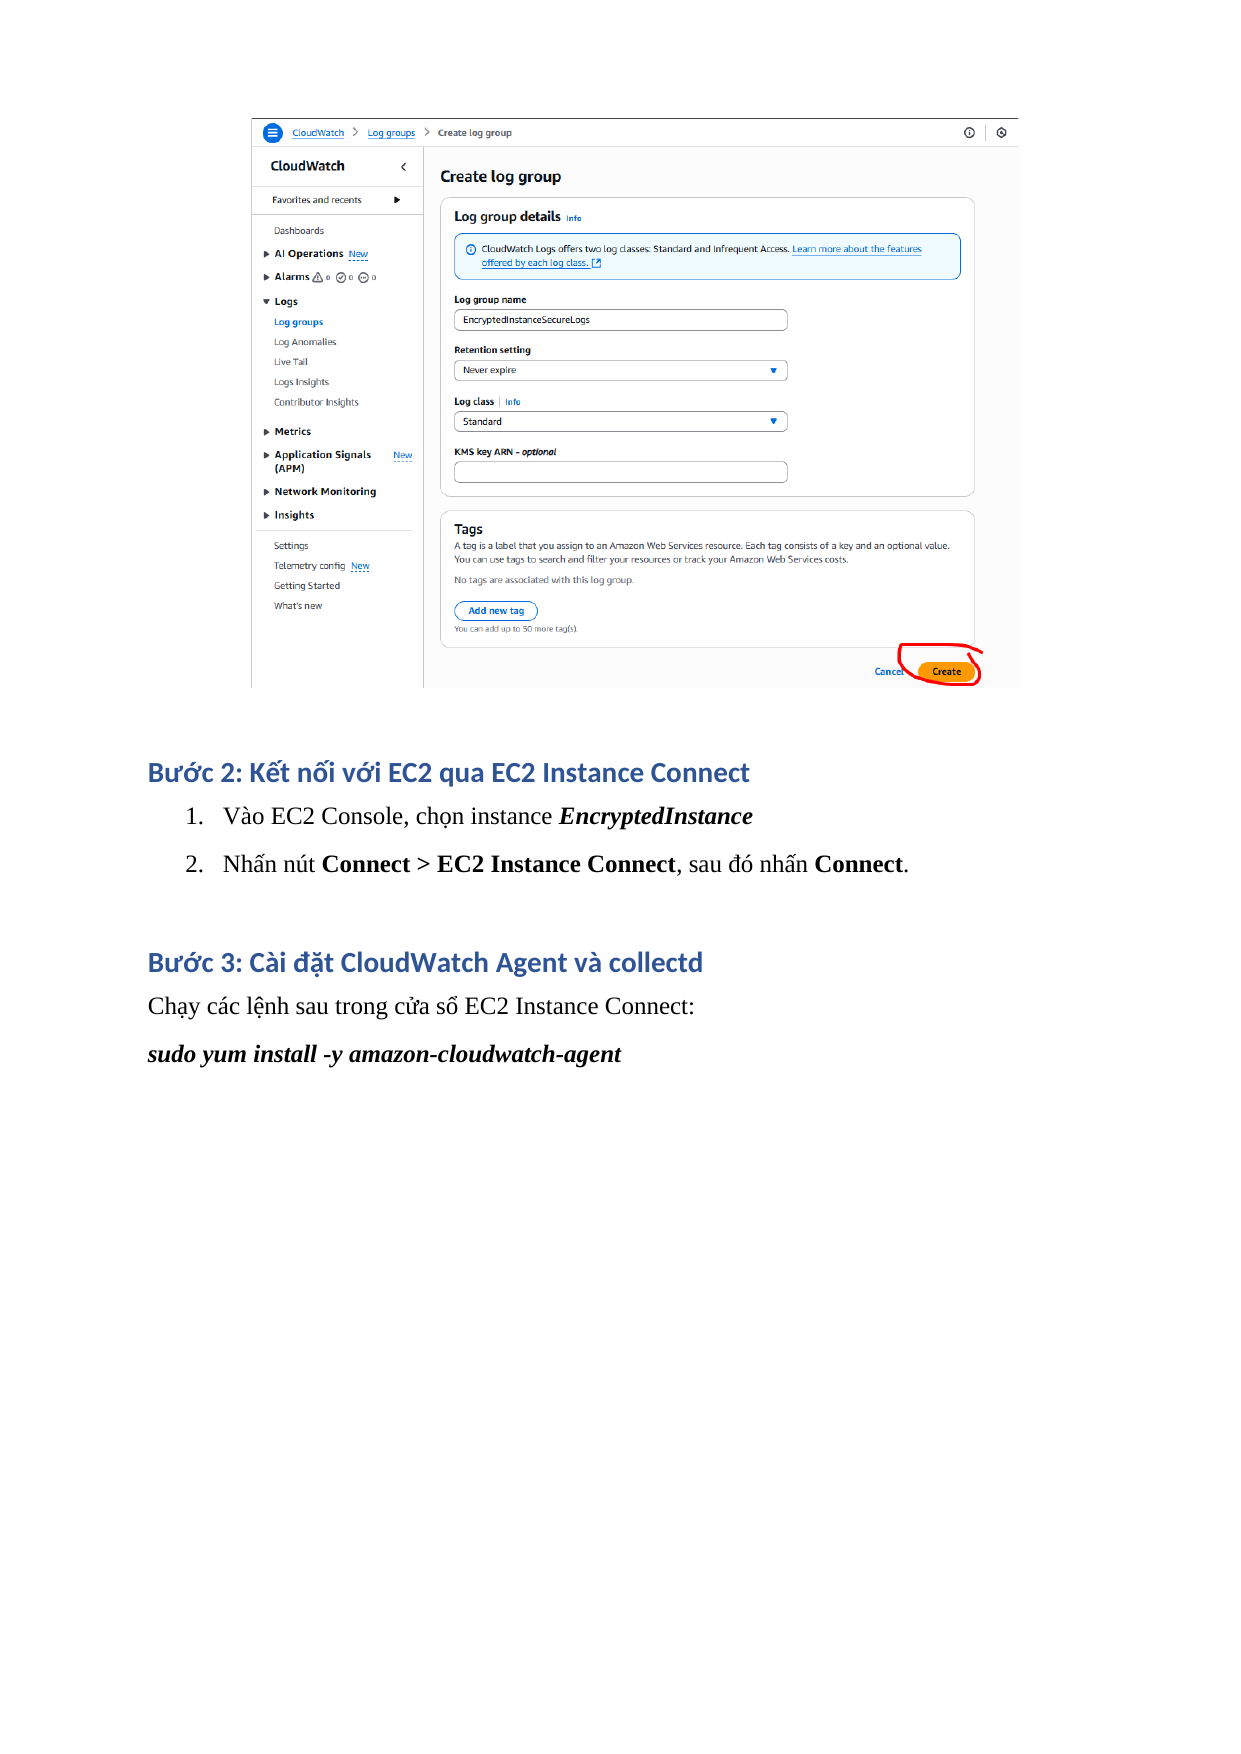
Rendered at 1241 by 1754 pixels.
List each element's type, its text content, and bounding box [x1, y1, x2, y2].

picture [251, 118, 1019, 688]
text sudo yum install -y amazon-cloudwatch-agent [148, 1039, 1122, 1068]
text Chạy các lệnh sau trong cửa sổ EC2 Instance Connect: [148, 991, 1122, 1020]
list Vào EC2 Console, chọn instance EncryptedInstance [185, 801, 1122, 830]
subtitle Bước 3: Cài đặt CloudWatch Agent và collectd [148, 944, 1122, 980]
subtitle Bước 2: Kết nối với EC2 qua EC2 Instance Connect [148, 754, 1122, 790]
list Nhấn nút Connect > EC2 Instance Connect, sau đó nhấn Connect. [185, 849, 1122, 878]
